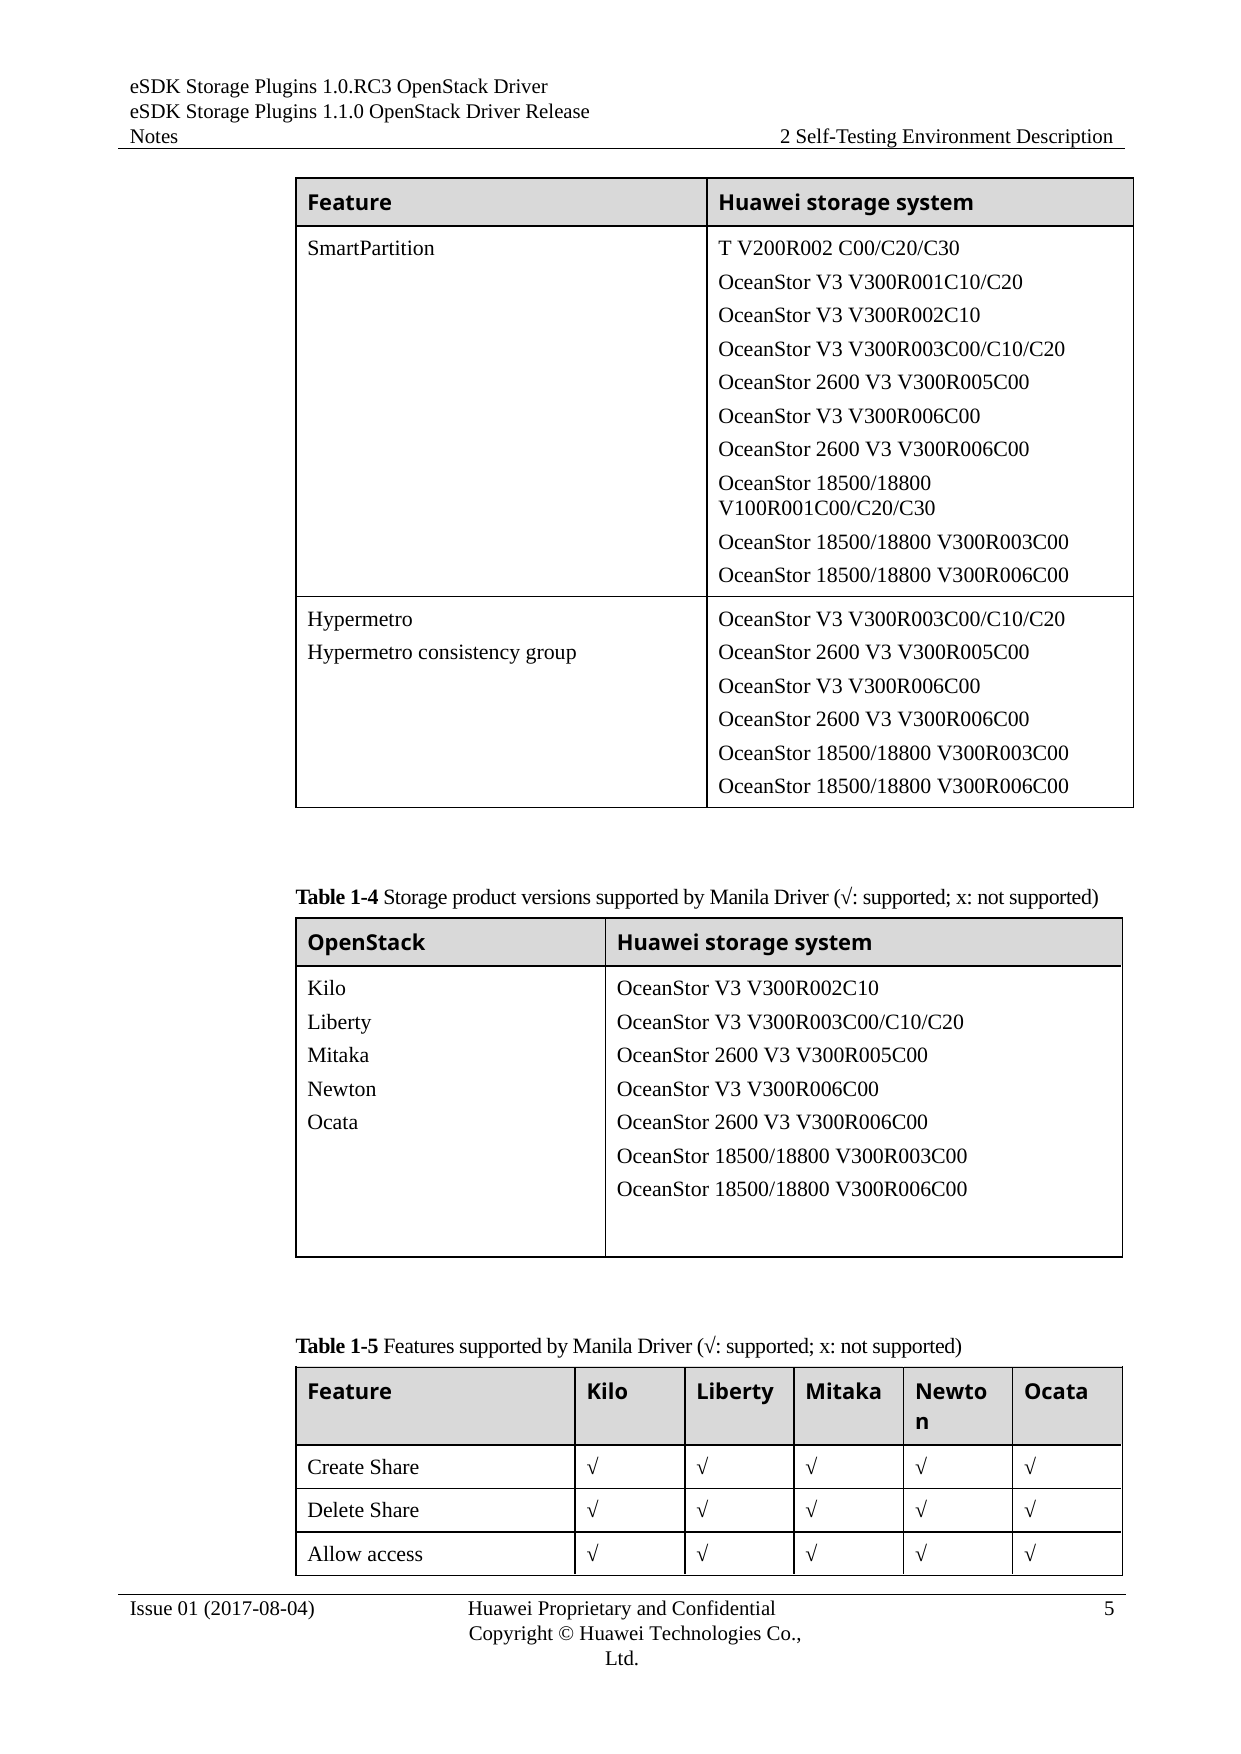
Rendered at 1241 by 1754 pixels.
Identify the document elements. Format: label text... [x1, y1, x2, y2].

table_cell √ [1013, 1488, 1122, 1531]
table_cell √ [904, 1446, 1012, 1488]
table_cell √ [686, 1446, 793, 1488]
table_header Mitaka [795, 1368, 903, 1444]
table_cell √ [1013, 1531, 1122, 1574]
table_cell √ [904, 1489, 1012, 1531]
table_cell √ [686, 1533, 793, 1574]
table_cell √ [686, 1489, 793, 1531]
table_header Ocata [1013, 1368, 1122, 1444]
table_cell SmartPartition [297, 227, 706, 596]
table_cell √ [795, 1489, 903, 1531]
table_cell Delete Share [297, 1489, 574, 1531]
table_cell √ [576, 1489, 684, 1531]
table_cell √ [795, 1446, 903, 1488]
table_cell OceanStor V3 V300R002C10 OceanStor V3 V300R003C00/C10/C20 OceanStor 2600 V3 V300R005C00 OceanStor V3 V300R006C00 OceanStor 2600 V3 V300R006C00 OceanStor 18500/18800 V300R003C00 OceanStor 18500/18800 V300R006C00 [606, 965, 1122, 1256]
table_cell T V200R002 C00/C20/C30 OceanStor V3 V300R001C10/C20 OceanStor V3 V300R002C10 OceanStor V3 V300R003C00/C10/C20 OceanStor 2600 V3 V300R005C00 OceanStor V3 V300R006C00 OceanStor 2600 V3 V300R006C00 OceanStor 18500/18800 V100R001C00/C20/C30 OceanStor 18500/18800 V300R003C00 OceanStor 18500/18800 V300R006C00 [708, 227, 1133, 596]
table_header Kilo [576, 1368, 684, 1444]
table_header Huawei storage system [708, 179, 1133, 225]
table_cell Create Share [297, 1446, 574, 1488]
table_cell √ [576, 1533, 684, 1574]
table_header Liberty [686, 1368, 793, 1444]
table_cell Hypermetro Hypermetro consistency group [297, 597, 706, 807]
list Storage product versions supported by Manila Driver (√: supported; x: not supported) [295, 884, 1122, 909]
table_header Huawei storage system [606, 919, 1122, 965]
table_cell √ [1013, 1444, 1122, 1488]
table_cell √ [904, 1533, 1012, 1574]
table_header Feature [297, 179, 706, 225]
table_cell √ [576, 1446, 684, 1488]
table_header Newton [904, 1368, 1012, 1444]
table_cell Allow access [297, 1533, 574, 1574]
table_header OpenStack [297, 919, 605, 965]
list Features supported by Manila Driver (√: supported; x: not supported) [295, 1333, 1122, 1358]
table_cell √ [795, 1533, 903, 1574]
table_header Feature [297, 1368, 574, 1444]
table_cell Kilo Liberty Mitaka Newton Ocata [297, 967, 605, 1256]
table_cell OceanStor V3 V300R003C00/C10/C20 OceanStor 2600 V3 V300R005C00 OceanStor V3 V300R006C00 OceanStor 2600 V3 V300R006C00 OceanStor 18500/18800 V300R003C00 OceanStor 18500/18800 V300R006C00 [708, 597, 1133, 807]
